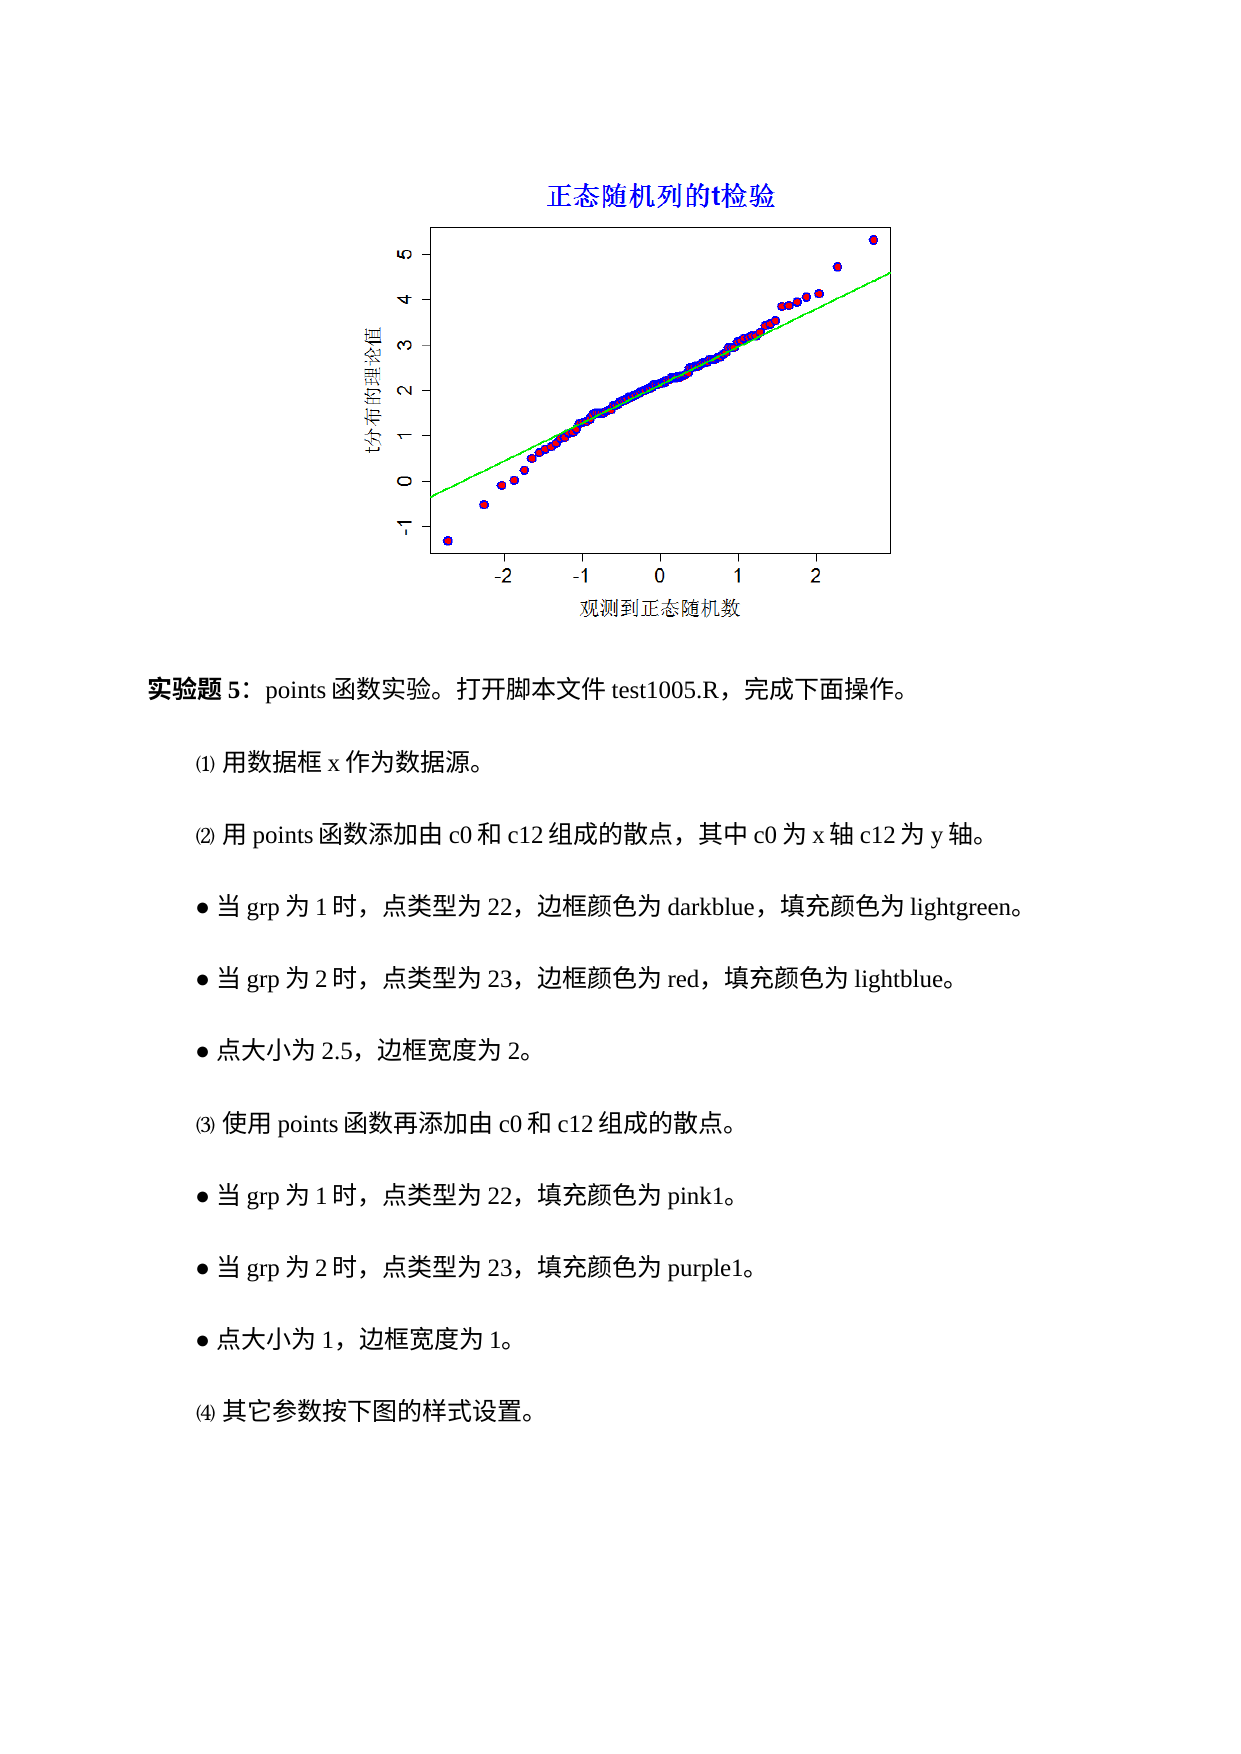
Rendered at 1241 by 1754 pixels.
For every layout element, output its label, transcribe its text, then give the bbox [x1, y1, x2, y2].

text ● 当grp为2时，点类型为23，填充颜色为purple1。 [195, 1233, 1092, 1298]
text ● 点大小为2.5，边框宽度为2。 [195, 1016, 1092, 1081]
text ● 当grp为1时，点类型为22，边框颜色为darkblue，填充颜色为lightgreen。 [195, 872, 1092, 937]
text ⑷ 其它参数按下图的样式设置。 [195, 1377, 1092, 1442]
text ⑵ 用points函数添加由c0和c12组成的散点，其中c0为x轴c12为y轴。 [195, 800, 1092, 865]
text ⑴ 用数据框x作为数据源。 [195, 728, 1092, 793]
picture [364, 162, 923, 635]
text ● 当grp为2时，点类型为23，边框颜色为red，填充颜色为lightblue。 [195, 944, 1092, 1009]
text ● 当grp为1时，点类型为22，填充颜色为pink1。 [195, 1161, 1092, 1226]
text ● 点大小为1，边框宽度为1。 [195, 1305, 1092, 1370]
text ⑶ 使用points函数再添加由c0和c12组成的散点。 [195, 1089, 1092, 1154]
text 实验题5：points函数实验。打开脚本文件test1005.R，完成下面操作。 [148, 656, 1092, 721]
